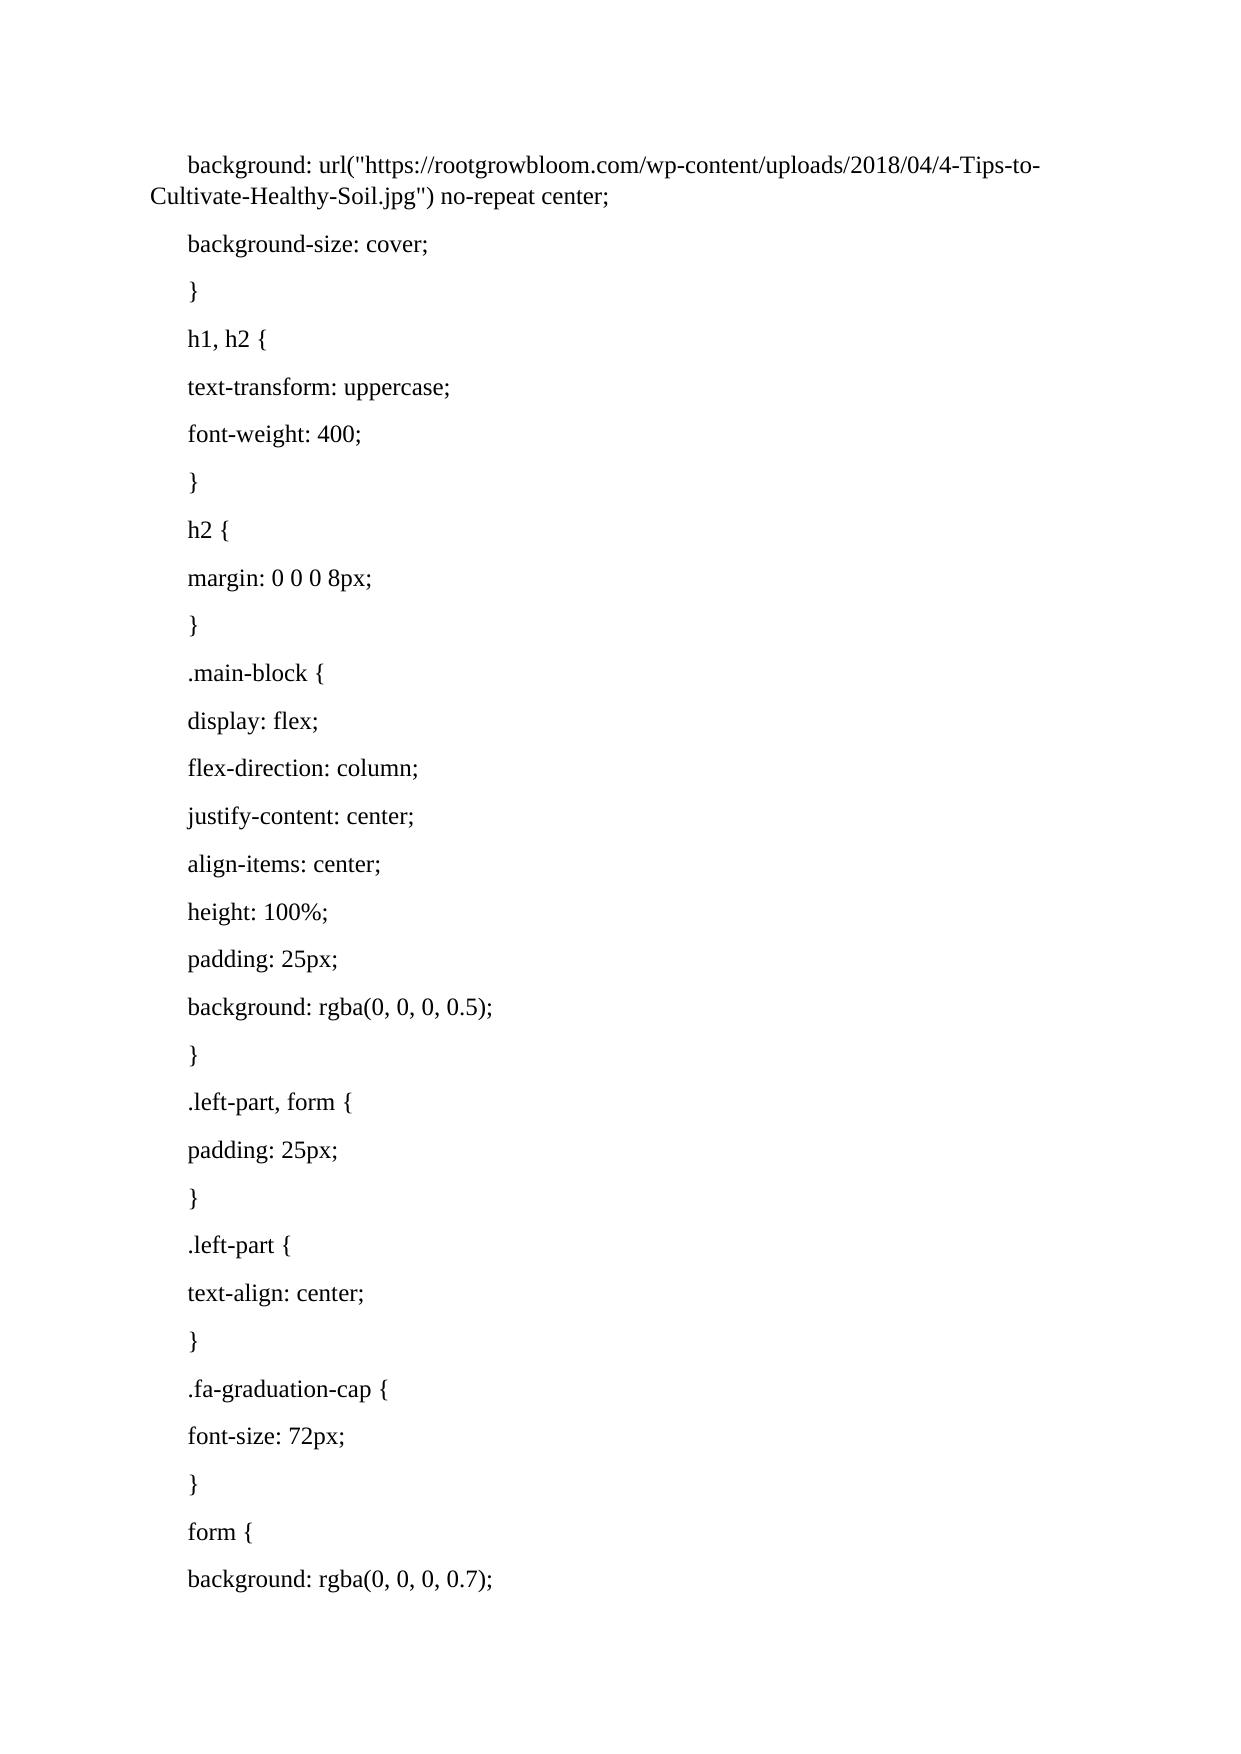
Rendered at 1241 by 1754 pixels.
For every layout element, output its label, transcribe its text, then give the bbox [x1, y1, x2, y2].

text justify-content: center; [150, 801, 1090, 830]
text .left-part, form { [150, 1087, 1090, 1116]
text } [150, 1326, 1090, 1355]
text padding: 25px; [150, 944, 1090, 973]
text } [150, 276, 1090, 305]
text padding: 25px; [150, 1135, 1090, 1164]
text font-size: 72px; [150, 1421, 1090, 1450]
text align-items: center; [150, 849, 1090, 878]
text .main-block { [150, 658, 1090, 687]
text h2 { [150, 515, 1090, 544]
text background: rgba(0, 0, 0, 0.7); [150, 1564, 1090, 1593]
text background: rgba(0, 0, 0, 0.5); [150, 992, 1090, 1021]
text background-size: cover; [150, 229, 1090, 257]
text background: url("https://rootgrowbloom.com/wp-content/uploads/2018/04/4-Tips-to-Cultivate-Healthy-Soil.jpg") no-repeat center; [150, 150, 1090, 210]
text display: flex; [150, 706, 1090, 734]
text } [150, 467, 1090, 496]
text } [150, 610, 1090, 639]
text flex-direction: column; [150, 753, 1090, 782]
text } [150, 1183, 1090, 1212]
text .fa-graduation-cap { [150, 1374, 1090, 1402]
text height: 100%; [150, 897, 1090, 925]
text .left-part { [150, 1231, 1090, 1259]
text form { [150, 1517, 1090, 1546]
text text-align: center; [150, 1278, 1090, 1307]
text h1, h2 { [150, 324, 1090, 353]
text } [150, 1469, 1090, 1498]
text margin: 0 0 0 8px; [150, 563, 1090, 591]
text text-transform: uppercase; [150, 372, 1090, 401]
text font-weight: 400; [150, 419, 1090, 448]
text } [150, 1040, 1090, 1068]
